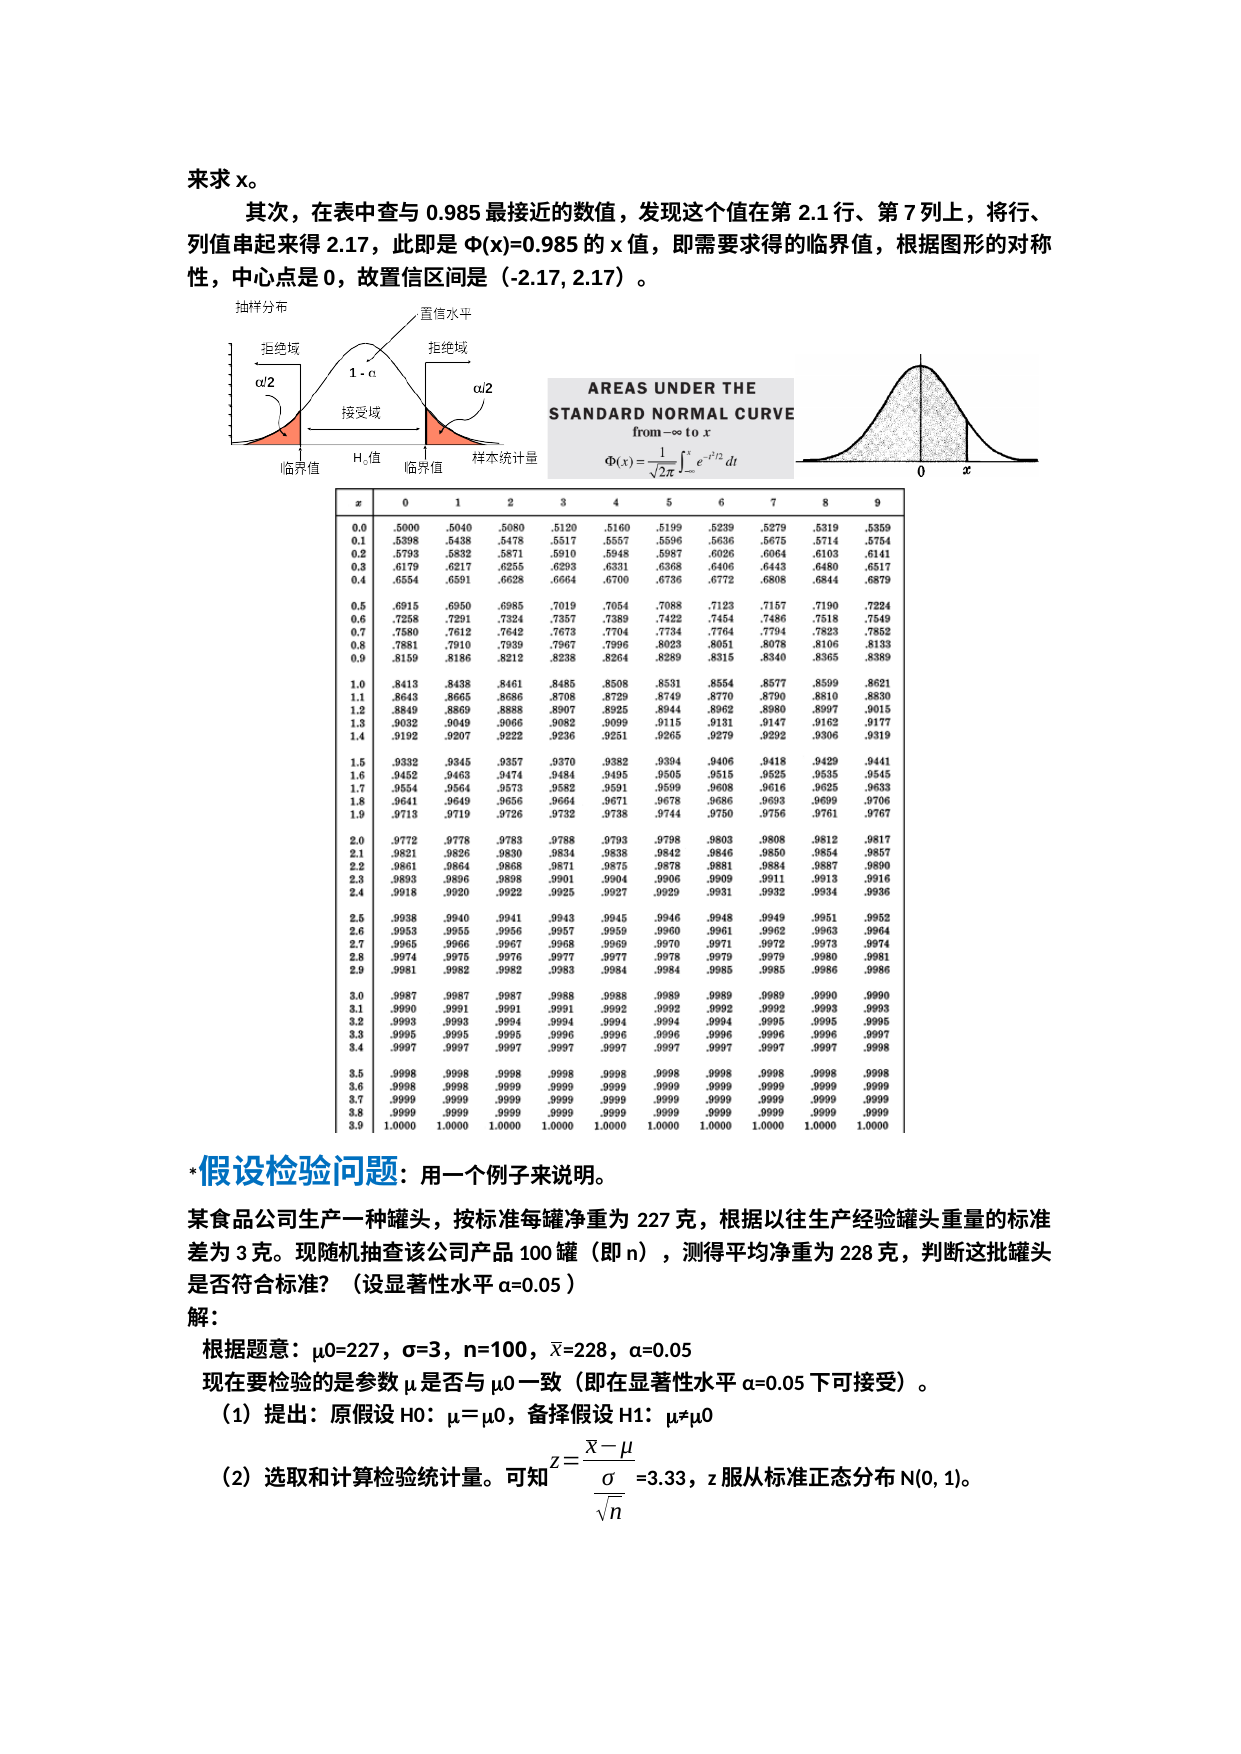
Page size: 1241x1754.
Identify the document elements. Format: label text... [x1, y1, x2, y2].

picture [333, 487, 907, 1133]
text 其次，在表中查与0.985最接近的数值，发现这个值在第2.1行、第7列上，将行、列值串起来得2.17，此即是Φ(x)=0.985的x值，即需要求得的临界值，根据图形的对称性，中心点是0，故置信区间是（-2.17, 2.17）。 [187, 194, 1053, 292]
text （2）选取和计算检验统计量。可知=3.33，z服从标准正态分布N(0, 1)。 [187, 1429, 1053, 1527]
text 某食品公司生产一种罐头，按标准每罐净重为227克，根据以往生产经验罐头重量的标准差为3克。现随机抽查该公司产品100罐（即n），测得平均净重为228克，判断这批罐头是否符合标准？（设显著性水平α=0.05 ） [187, 1202, 1053, 1299]
text （1）提出：原假设H0：＝0，备择假设H1：≠0 [187, 1397, 1053, 1429]
text 解： [187, 1299, 1053, 1332]
picture [547, 354, 1039, 479]
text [187, 162, 1053, 194]
text 现在要检验的是参数是否与0一致（即在显著性水平α=0.05下可接受）。 [187, 1364, 1053, 1397]
text *假设检验问题：用一个例子来说明。 [187, 1137, 1053, 1202]
text 根据题意：0=227，σ=3，n=100，=228，α=0.05 [187, 1332, 1053, 1364]
